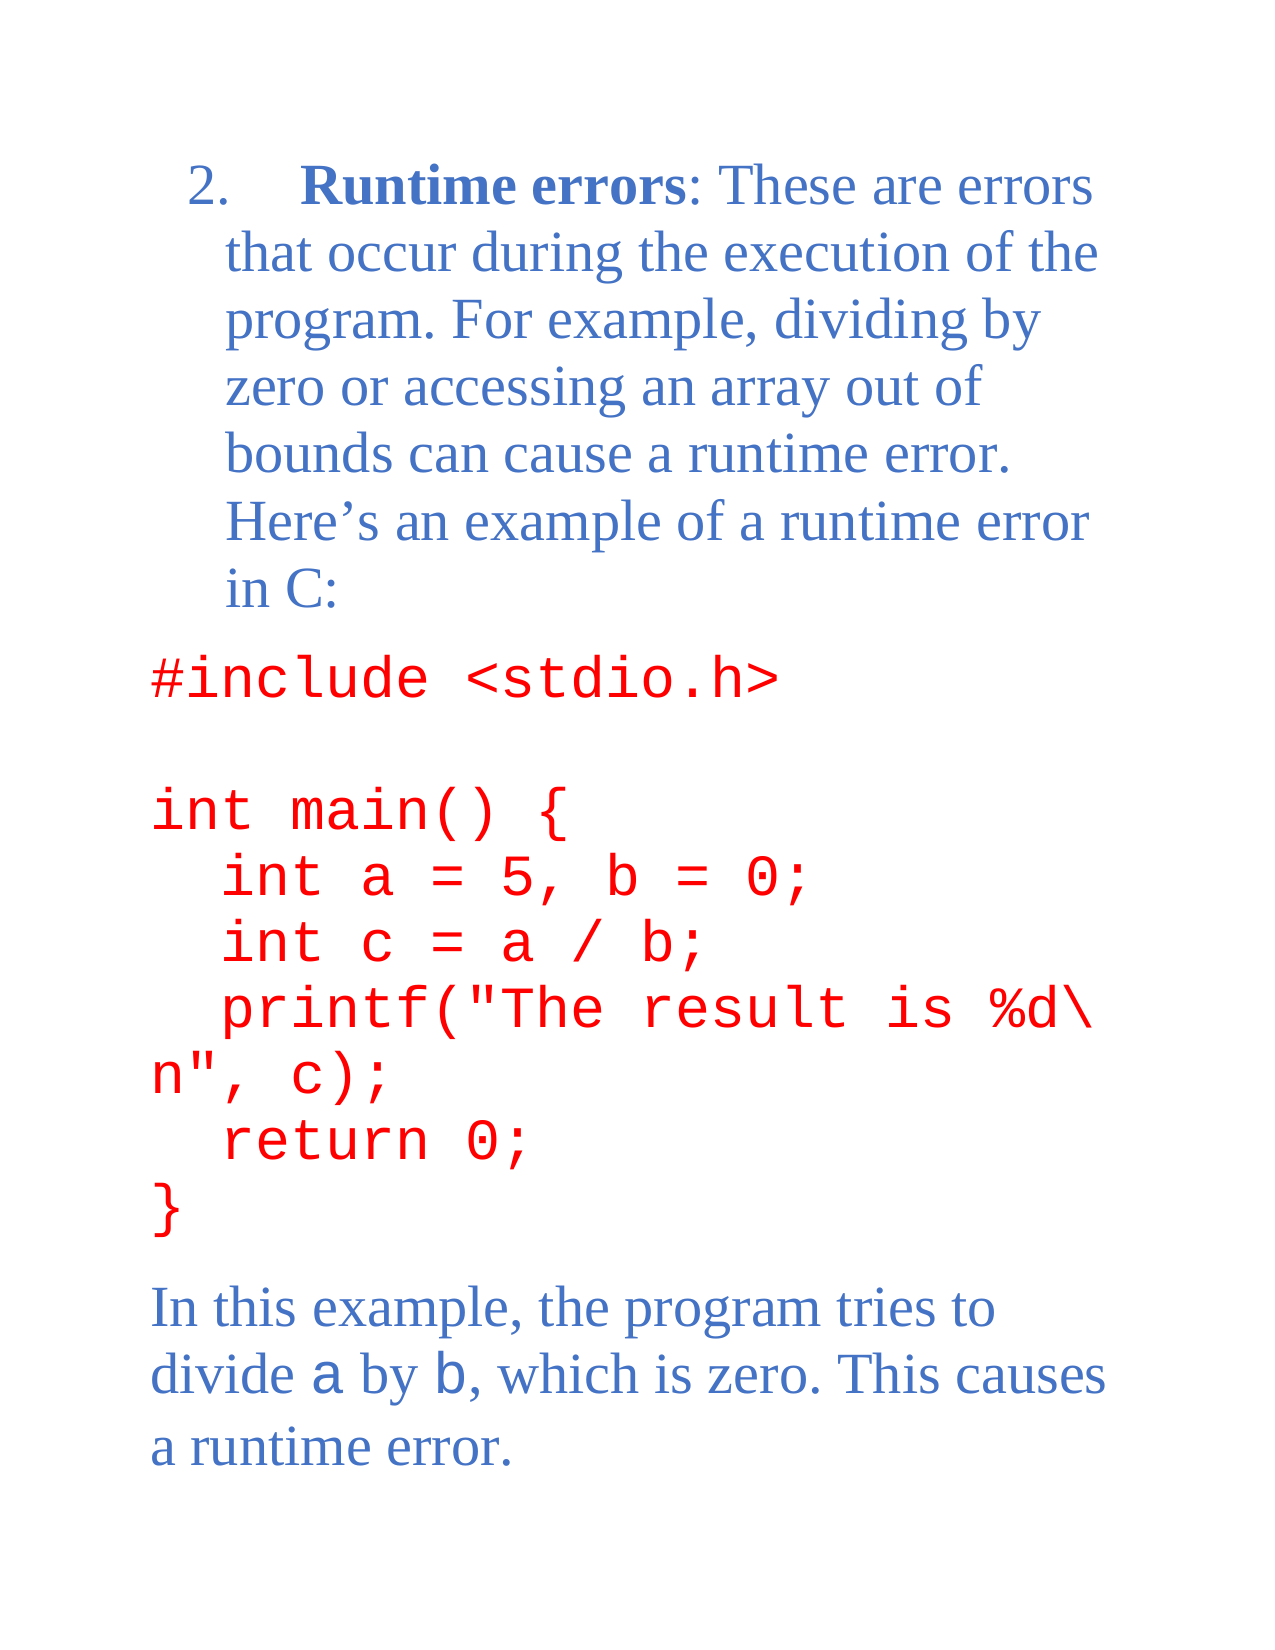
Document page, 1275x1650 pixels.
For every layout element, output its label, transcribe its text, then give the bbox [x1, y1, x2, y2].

text return 0; [150, 1111, 1125, 1177]
text int main() { [150, 781, 1125, 847]
text printf("The result is %d\n", c); [150, 979, 1125, 1111]
text int a = 5, b = 0; [150, 847, 1125, 913]
list Runtime errors: These are errors that occur during the execution of the program. For example, dividing by zero or accessing an array out of bounds can cause a runtime error. Here’s an example of a runtime error in C: [187, 150, 1125, 619]
text In this example, the program tries to divide a by b, which is zero. This causes a runtime error. [150, 1272, 1125, 1478]
text } [150, 1177, 1125, 1243]
text #include <stdio.h> [150, 649, 1125, 715]
text int c = a / b; [150, 913, 1125, 979]
